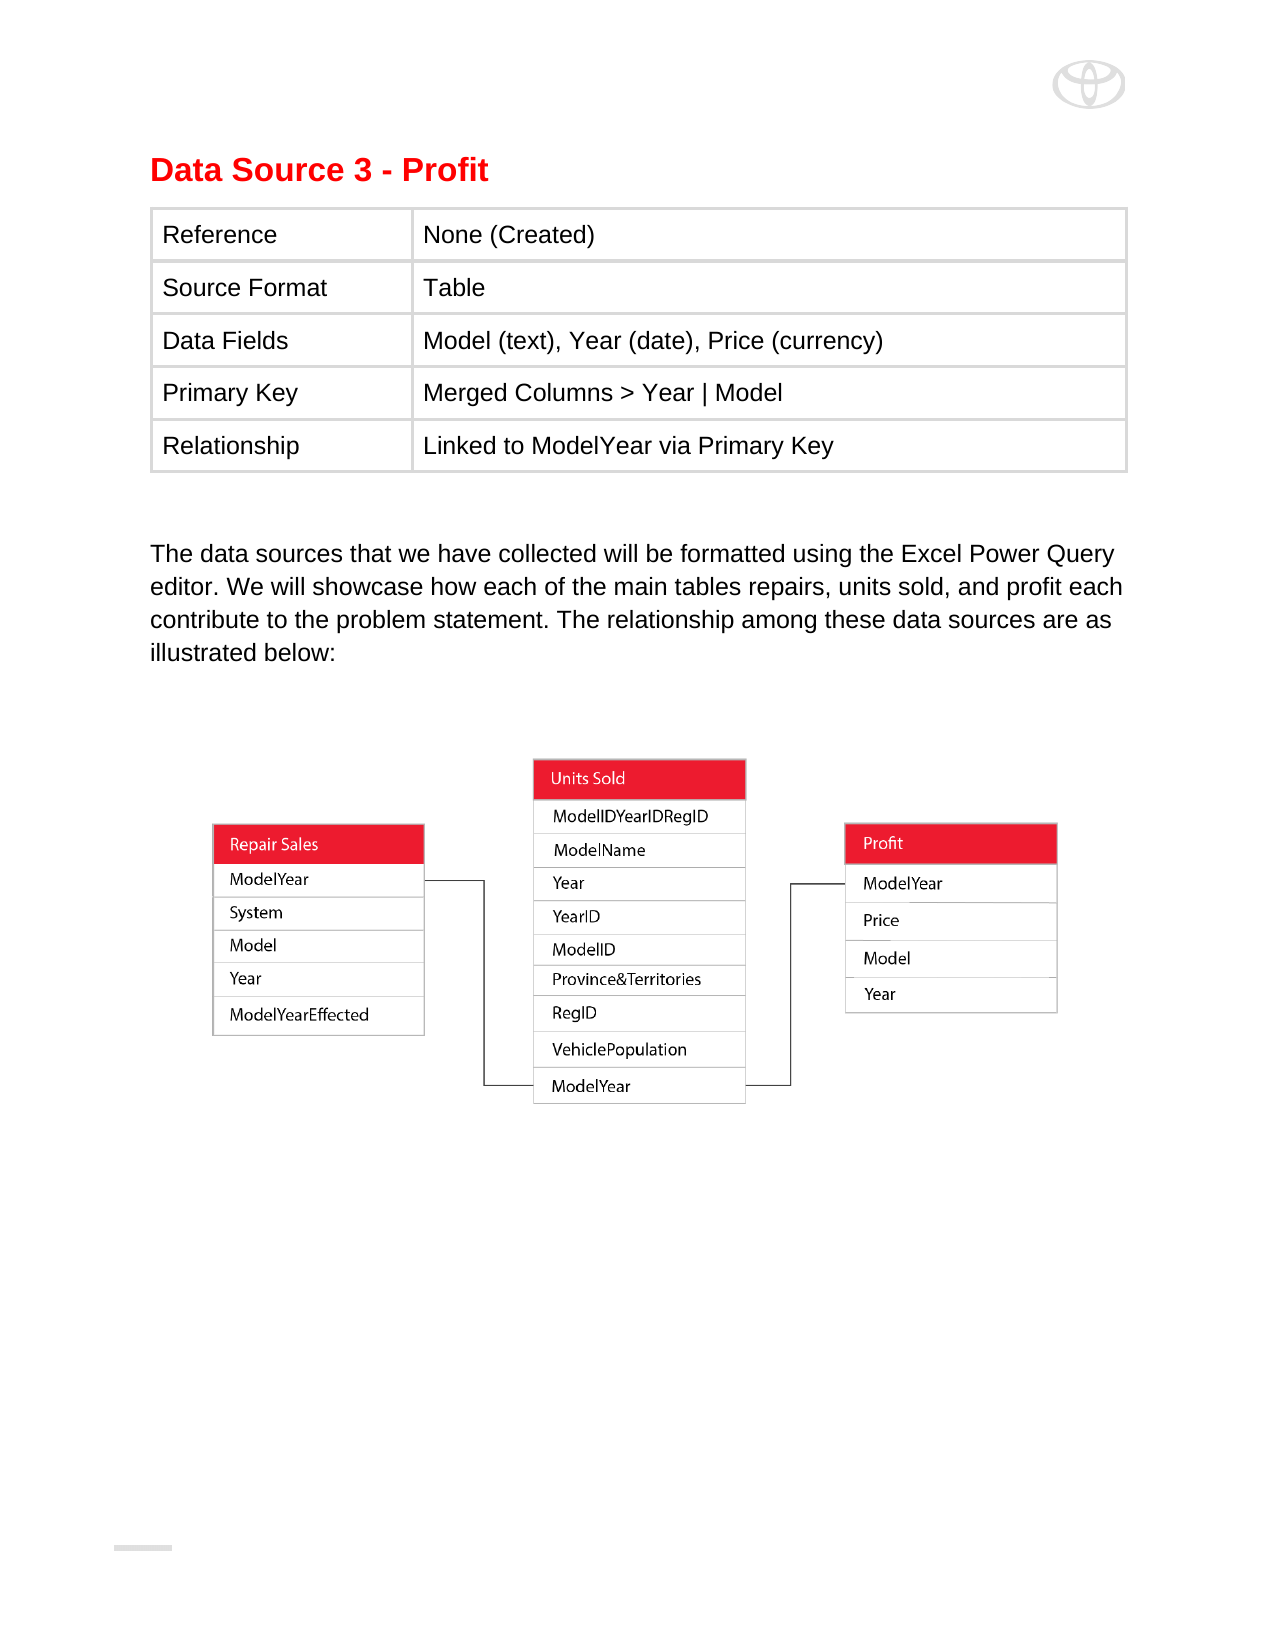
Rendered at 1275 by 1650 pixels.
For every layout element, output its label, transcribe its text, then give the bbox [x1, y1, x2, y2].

table_header None (Created) [414, 210, 1125, 259]
table_cell Relationship [153, 421, 411, 470]
picture [114, 1545, 172, 1551]
subtitle Data Source 3 - Profit [150, 150, 1125, 188]
table_cell Primary Key [153, 368, 411, 417]
table_header Reference [153, 210, 411, 259]
table_cell Table [414, 263, 1125, 312]
table_cell Data Fields [153, 315, 411, 365]
table_cell Source Format [153, 263, 411, 312]
table_cell Model (text), Year (date), Price (currency) [414, 315, 1125, 365]
picture [150, 704, 1124, 1165]
picture [1052, 60, 1125, 109]
table_cell Linked to ModelYear via Primary Key [414, 421, 1125, 470]
text The data sources that we have collected will be formatted using the Excel Power Query editor. We will showcase how each of the main tables repairs, units sold, and profit each contribute to the problem statement. The relationship among these data sources are as illustrated below: [150, 539, 1125, 667]
table_cell Merged Columns > Year | Model [414, 368, 1125, 417]
